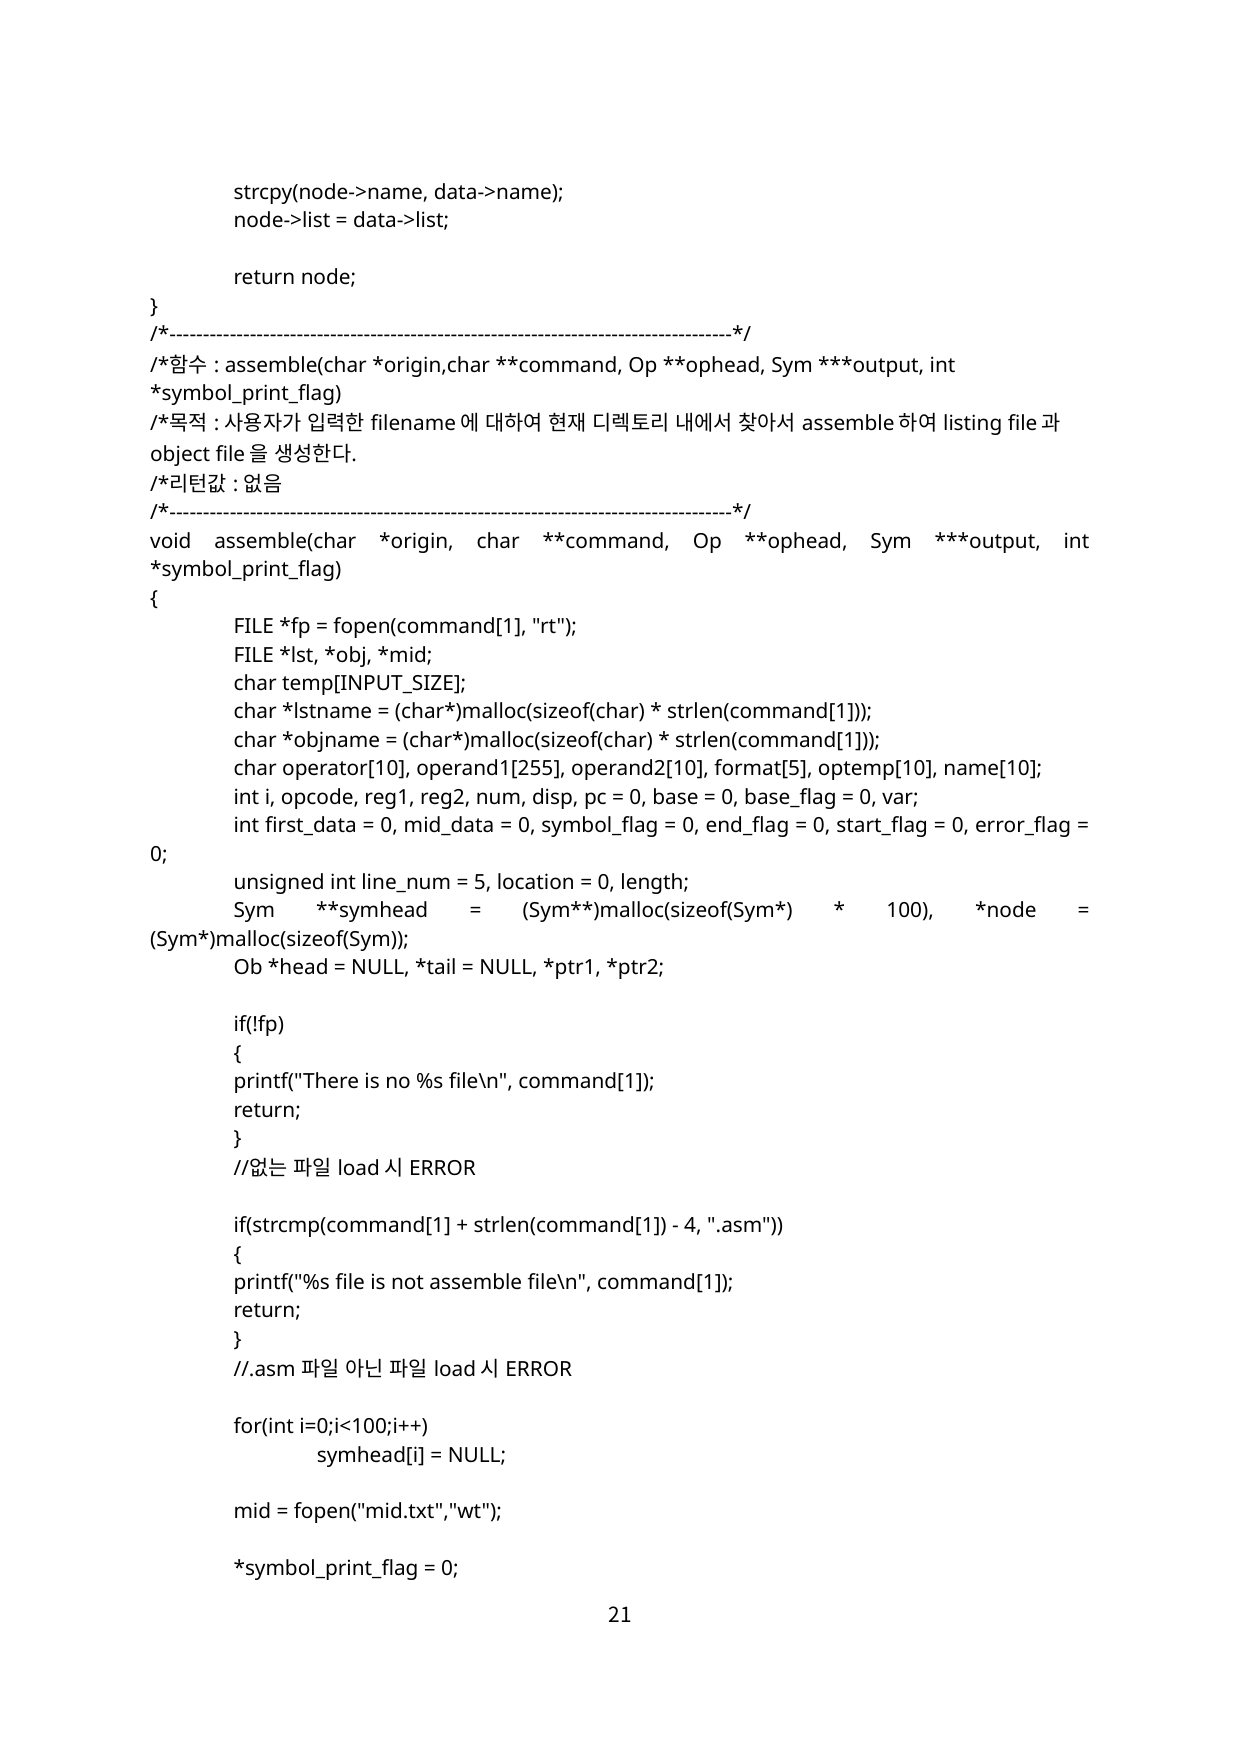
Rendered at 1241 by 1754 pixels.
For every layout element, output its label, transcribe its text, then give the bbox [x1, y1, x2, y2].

text return; [150, 1296, 1090, 1324]
text } [150, 291, 1090, 319]
text } [150, 1123, 1090, 1152]
text printf("There is no %s file\n", command[1]); [150, 1066, 1090, 1095]
text /*리턴값 : 없음 [150, 467, 1090, 497]
text //.asm 파일 아닌 파일 load시 ERROR [150, 1352, 1090, 1383]
text } [150, 1324, 1090, 1352]
text strcpy(node->name, data->name); [150, 177, 1090, 206]
text int first_data = 0, mid_data = 0, symbol_flag = 0, end_flag = 0, start_flag = 0, error_flag = 0; [150, 810, 1090, 867]
text *symbol_print_flag = 0; [150, 1553, 1090, 1582]
text char temp[INPUT_SIZE]; [150, 668, 1090, 697]
text void assemble(char *origin, char **command, Op **ophead, Sym ***output, int *symbol_print_flag) [150, 526, 1090, 583]
text for(int i=0;i<100;i++) [150, 1411, 1090, 1440]
text if(!fp) [150, 1009, 1090, 1038]
text char operator[10], operand1[255], operand2[10], format[5], optemp[10], name[10]; [150, 753, 1090, 782]
text { [150, 583, 1090, 611]
text symhead[i] = NULL; [150, 1440, 1090, 1468]
text mid = fopen("mid.txt","wt"); [150, 1497, 1090, 1525]
text if(strcmp(command[1] + strlen(command[1]) - 4, ".asm")) [150, 1210, 1090, 1239]
text return node; [150, 262, 1090, 291]
text node->list = data->list; [150, 206, 1090, 234]
text printf("%s file is not assemble file\n", command[1]); [150, 1267, 1090, 1296]
text return; [150, 1095, 1090, 1123]
text { [150, 1239, 1090, 1267]
text { [150, 1038, 1090, 1066]
text Ob *head = NULL, *tail = NULL, *ptr1, *ptr2; [150, 952, 1090, 981]
text /*함수 : assemble(char *origin,char **command, Op **ophead, Sym ***output, int *symbol_print_flag) [150, 348, 1090, 407]
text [150, 319, 1090, 348]
text int i, opcode, reg1, reg2, num, disp, pc = 0, base = 0, base_flag = 0, var; [150, 782, 1090, 810]
text /*목적 : 사용자가 입력한 filename에 대하여 현재 디렉토리 내에서 찾아서 assemble하여 listing file과 object file을 생성한다. [150, 407, 1090, 467]
text char *objname = (char*)malloc(sizeof(char) * strlen(command[1])); [150, 725, 1090, 753]
text FILE *lst, *obj, *mid; [150, 640, 1090, 668]
text unsigned int line_num = 5, location = 0, length; [150, 867, 1090, 896]
text /*------------------------------------------------------------------------------------*/ [150, 497, 1090, 526]
text //없는 파일 load시 ERROR [150, 1152, 1090, 1182]
text FILE *fp = fopen(command[1], "rt"); [150, 611, 1090, 640]
text Sym **symhead = (Sym**)malloc(sizeof(Sym*) * 100), *node = (Sym*)malloc(sizeof(Sym)); [150, 896, 1090, 952]
text char *lstname = (char*)malloc(sizeof(char) * strlen(command[1])); [150, 697, 1090, 725]
